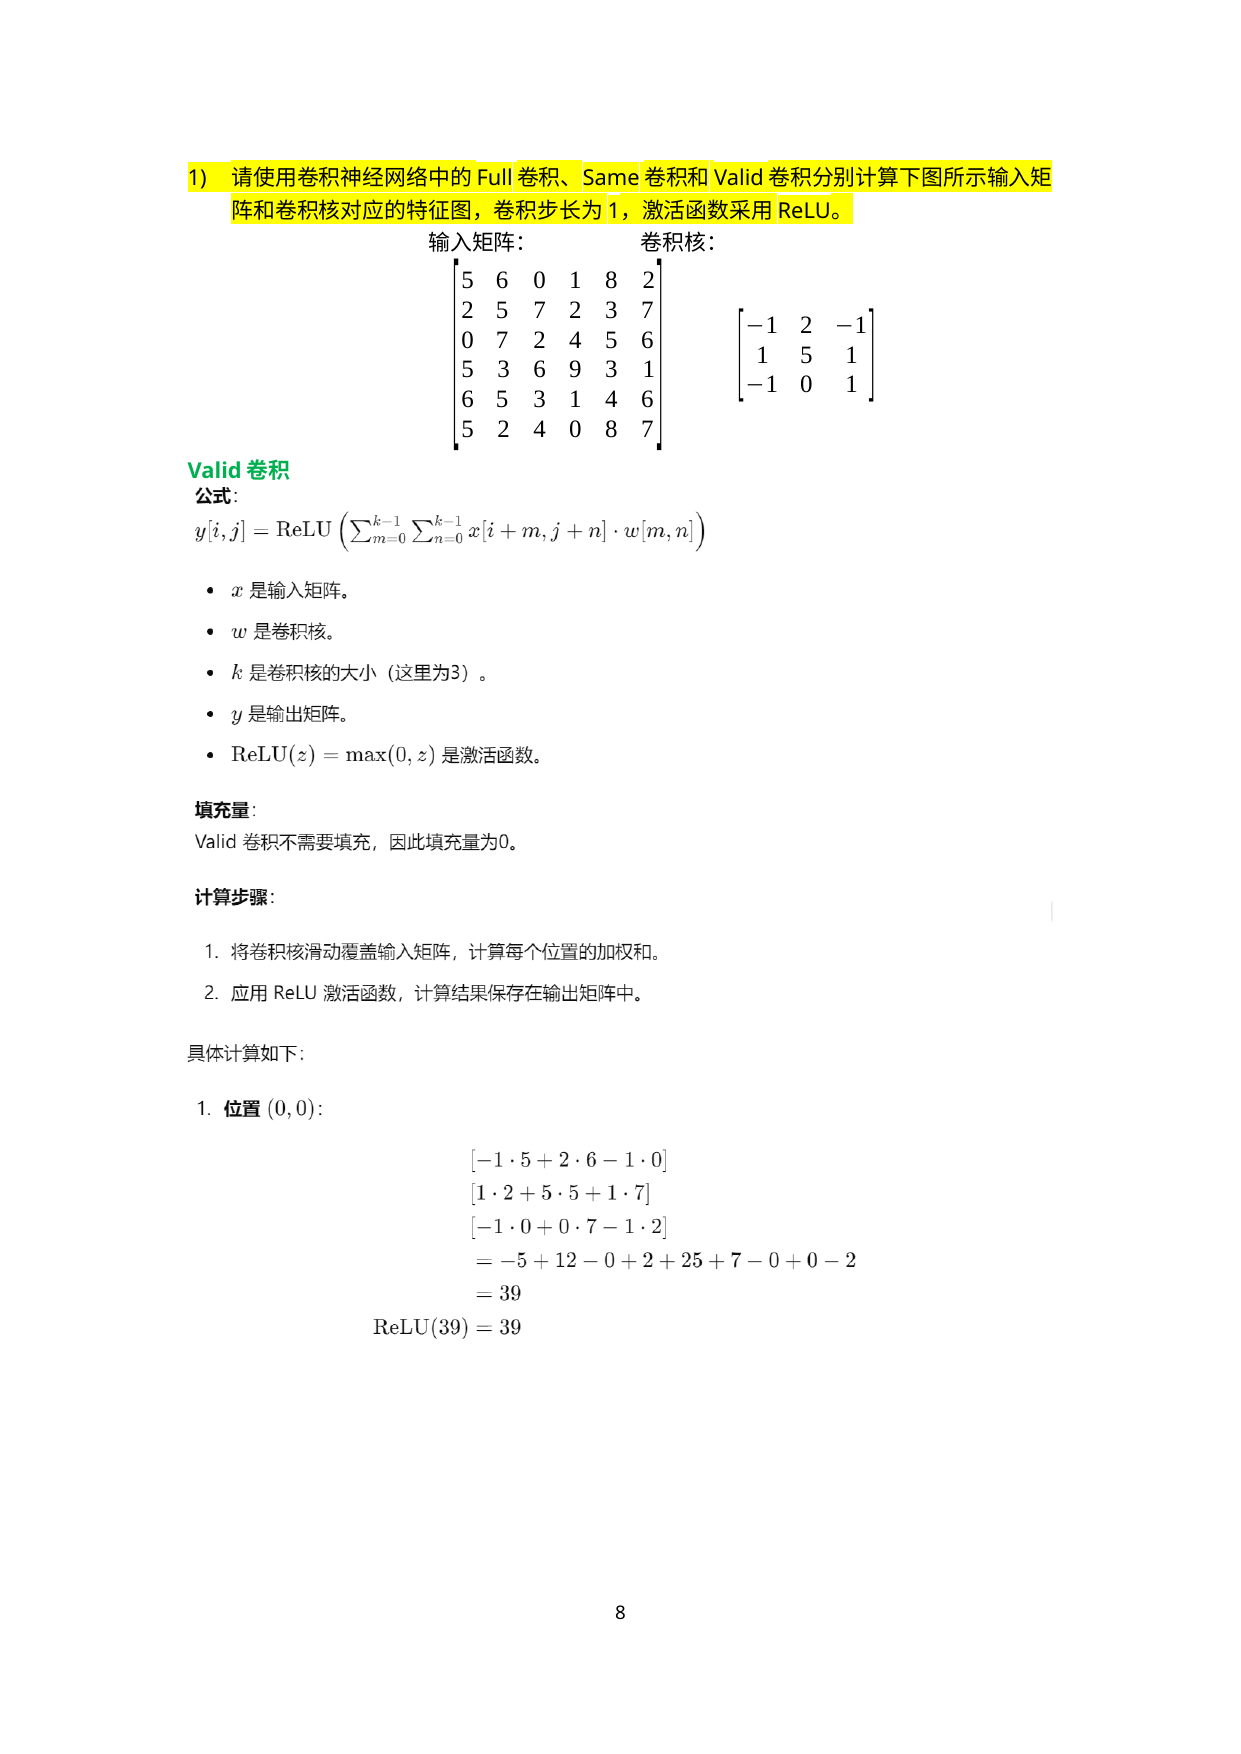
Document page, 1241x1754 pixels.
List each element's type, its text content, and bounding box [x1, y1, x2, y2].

text 输入矩阵： 卷积核： [187, 225, 1053, 257]
picture [187, 1037, 1053, 1339]
picture [187, 484, 1053, 1008]
list 请使用卷积神经网络中的Full卷积、Same卷积和Valid卷积分别计算下图所示输入矩阵和卷积核对应的特征图，卷积步长为1，激活函数采用ReLU。 [187, 160, 1053, 225]
text Valid卷积 [187, 452, 1053, 484]
